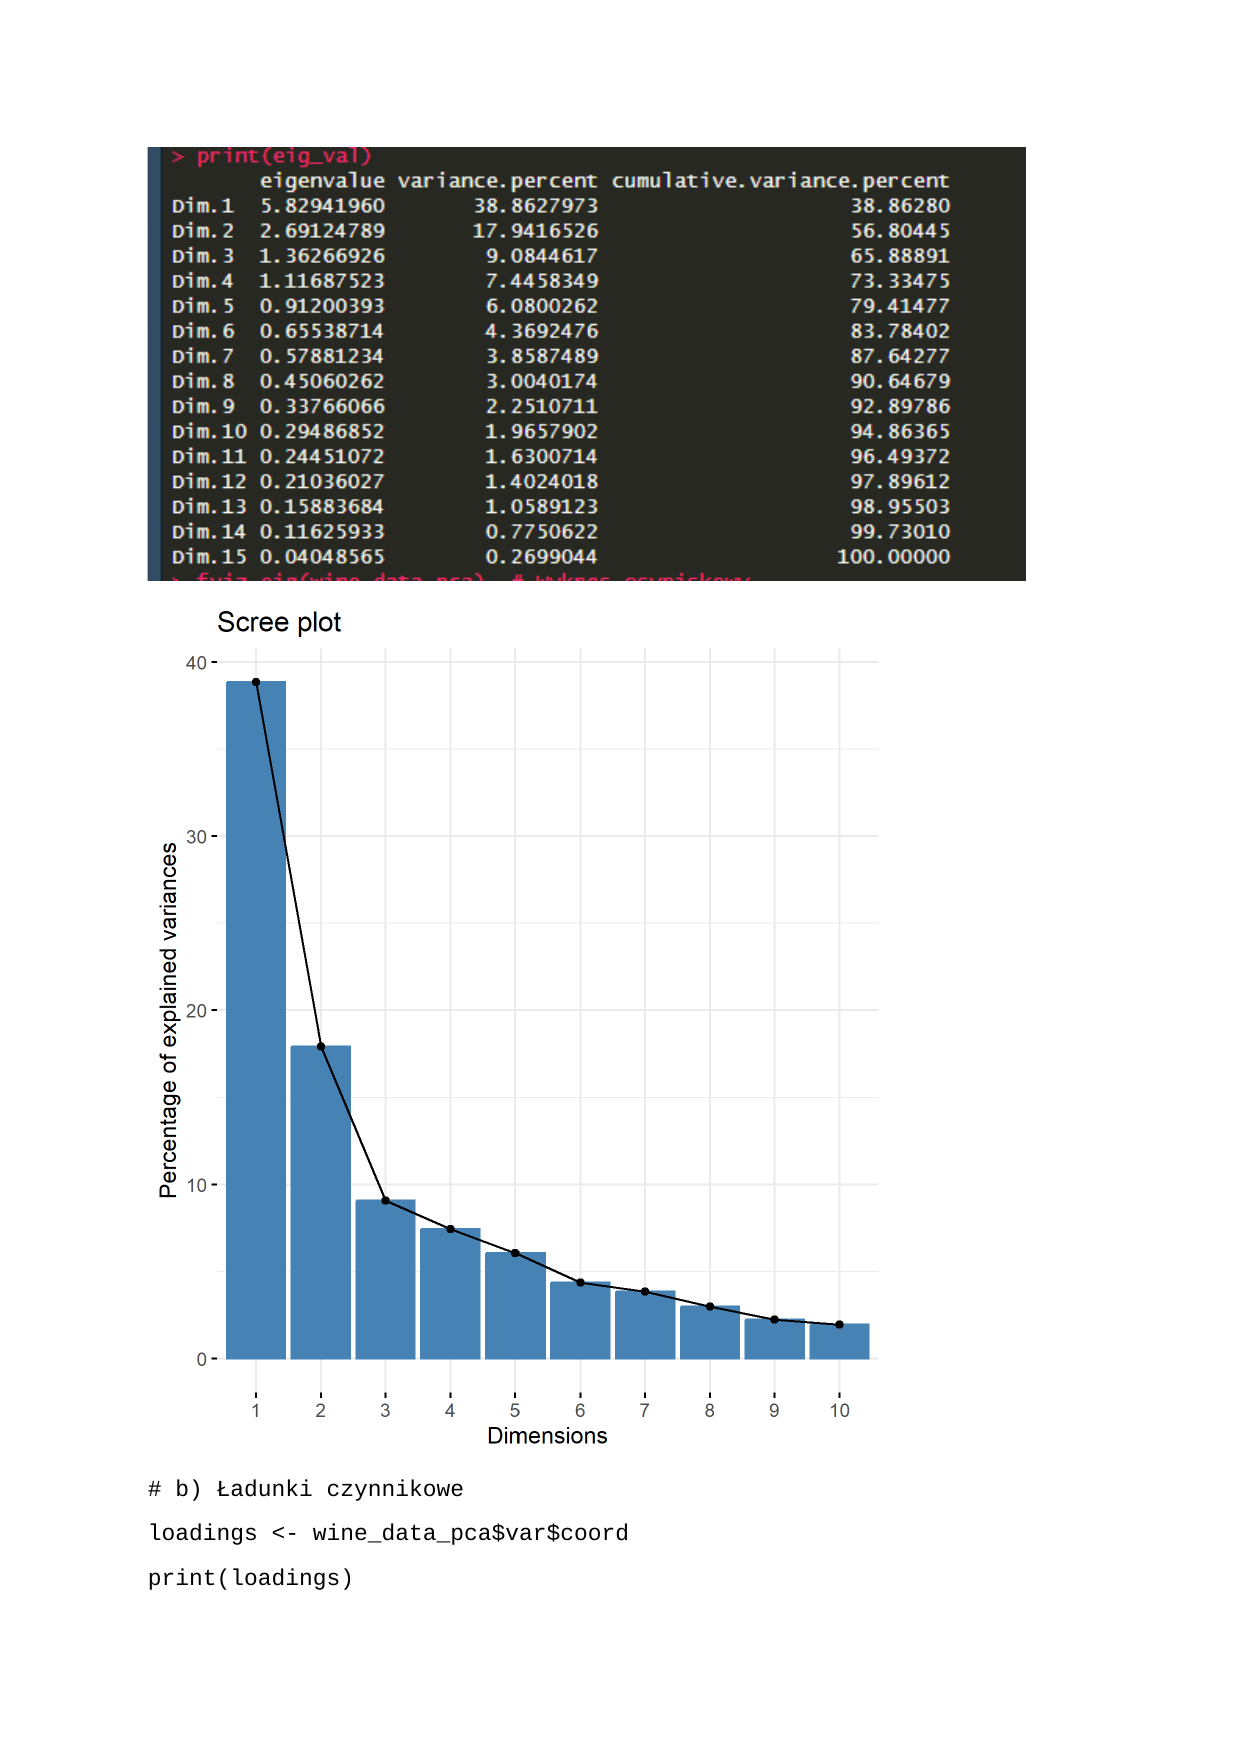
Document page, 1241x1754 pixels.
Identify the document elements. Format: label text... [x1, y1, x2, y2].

text print(loadings) [148, 1566, 1093, 1592]
picture [147, 147, 1026, 581]
text loadings <- wine_data_pca$var$coord [148, 1522, 1093, 1548]
text # b) Ładunki czynnikowe [148, 1477, 1093, 1503]
picture [147, 599, 889, 1459]
